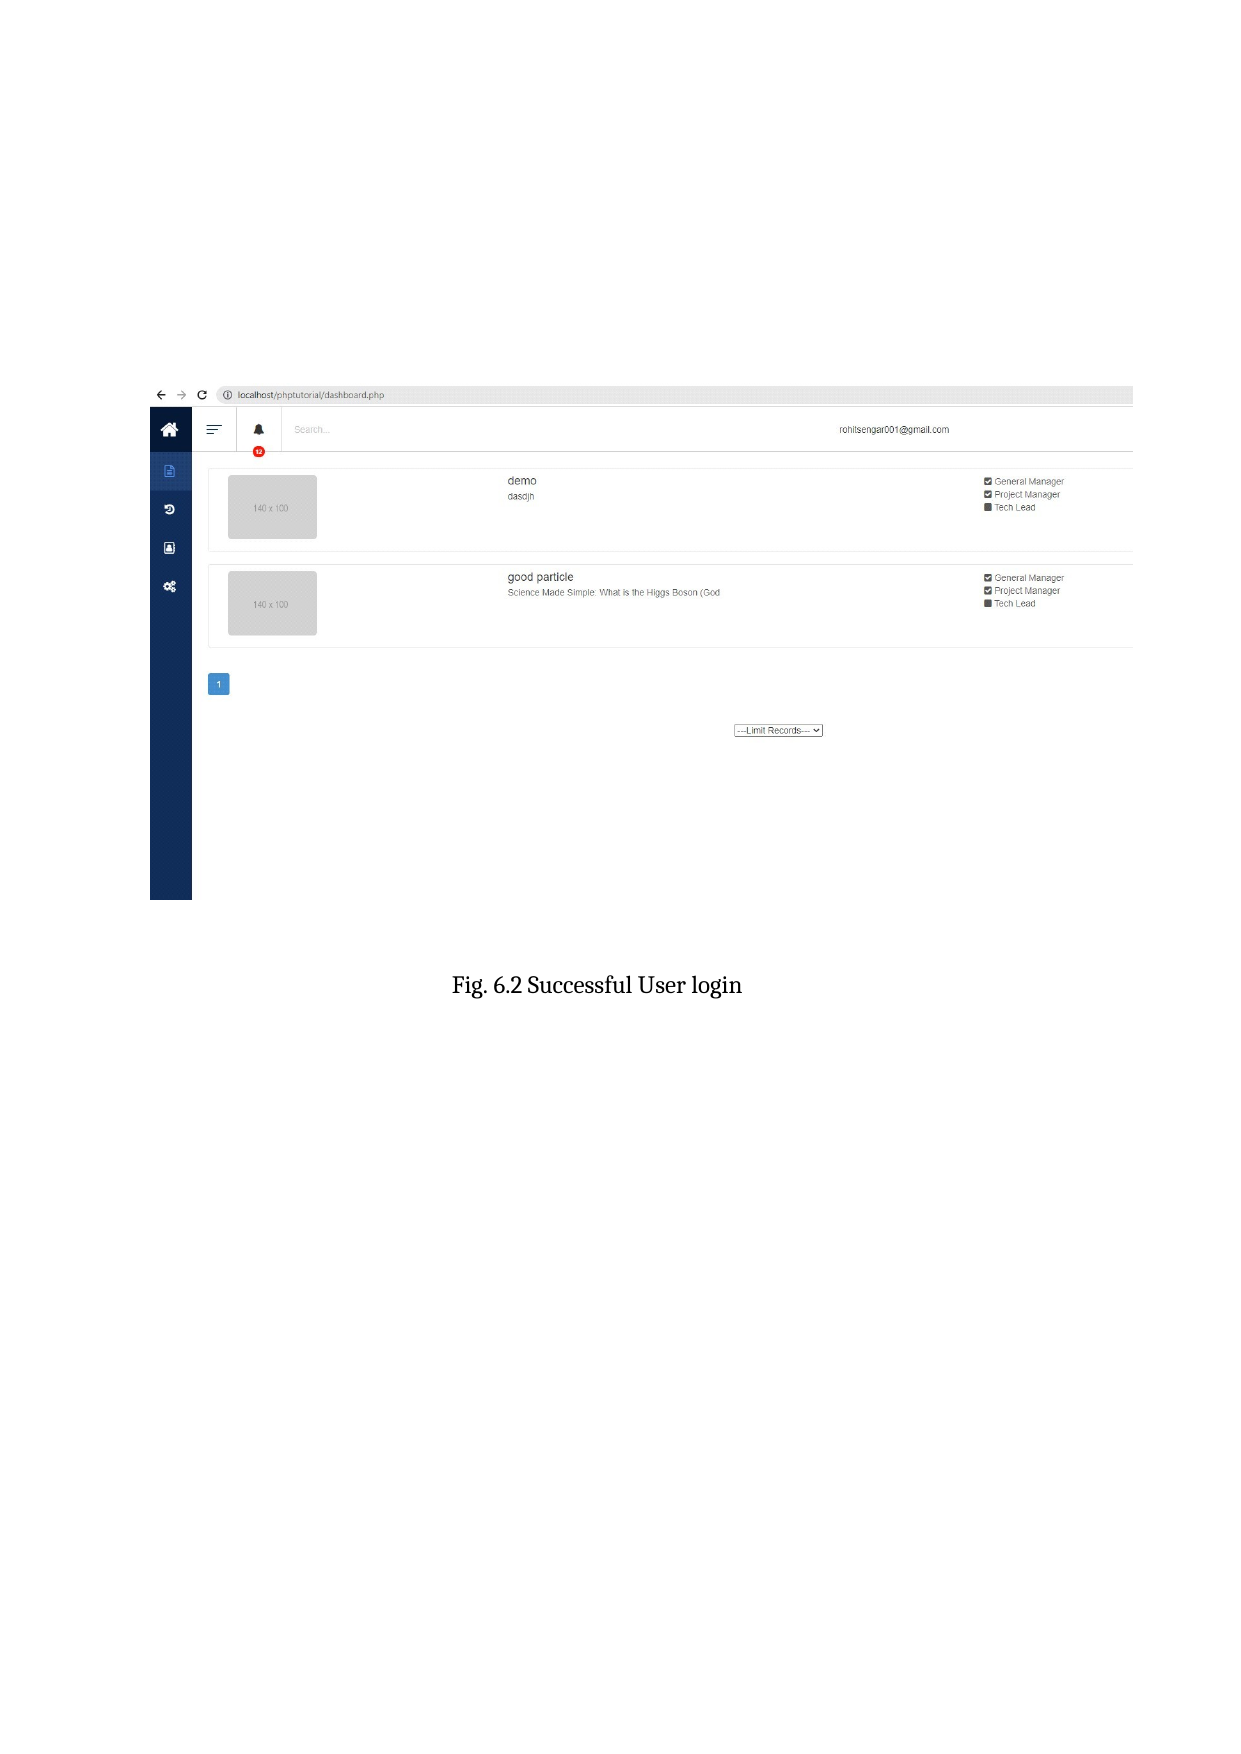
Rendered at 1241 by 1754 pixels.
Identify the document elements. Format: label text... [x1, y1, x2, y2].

text Fig. 6.2 Successful User login [452, 971, 1240, 1000]
picture [150, 383, 1133, 900]
